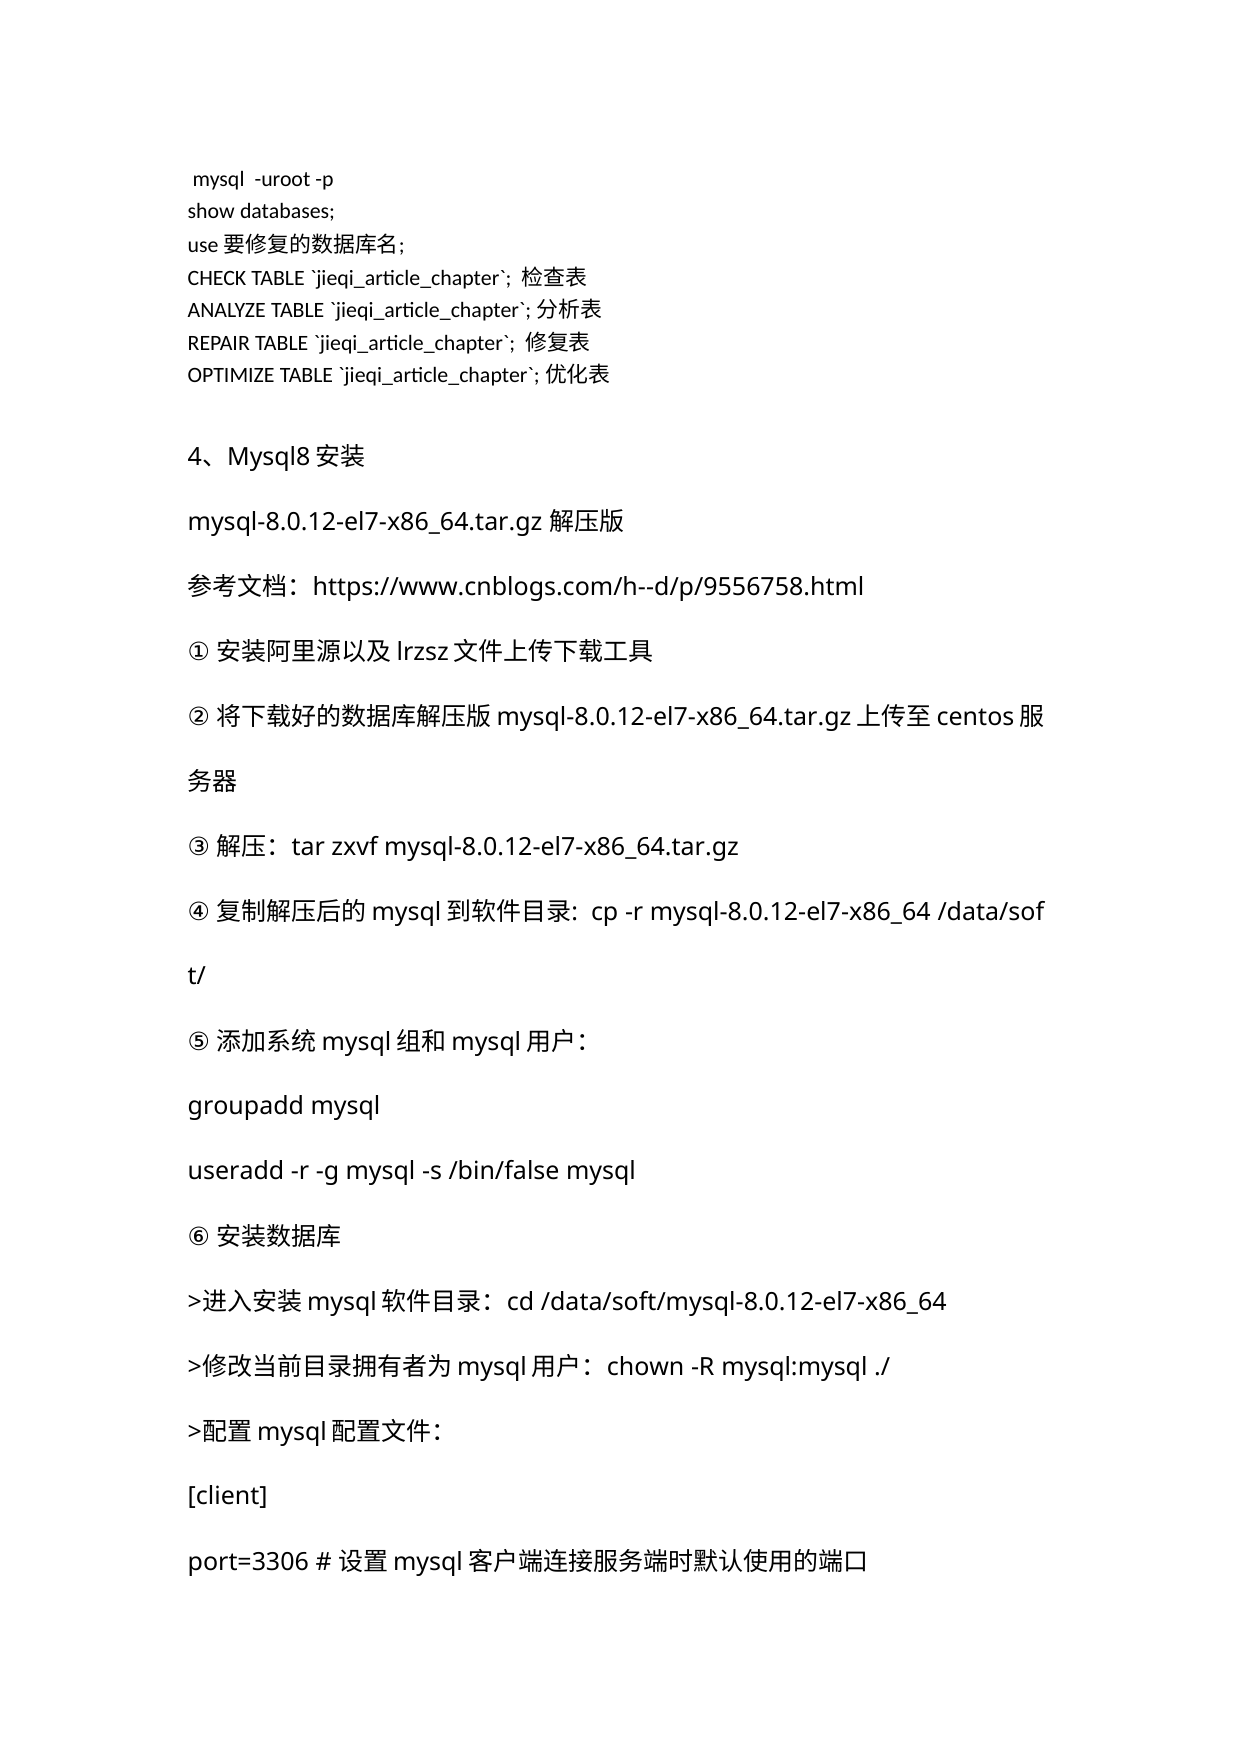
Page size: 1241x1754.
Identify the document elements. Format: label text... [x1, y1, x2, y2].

text use 要修复的数据库名; [187, 227, 1053, 259]
text ANALYZE TABLE `jieqi_article_chapter`; 分析表 [187, 292, 1053, 324]
text show databases; [187, 194, 1053, 227]
text REPAIR TABLE `jieqi_article_chapter`; 修复表 [187, 324, 1053, 357]
text mysql -uroot -p [187, 162, 1053, 194]
text CHECK TABLE `jieqi_article_chapter`; 检查表 [187, 259, 1053, 292]
text OPTIMIZE TABLE `jieqi_article_chapter`; 优化表 [187, 357, 1053, 389]
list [187, 422, 1053, 1592]
